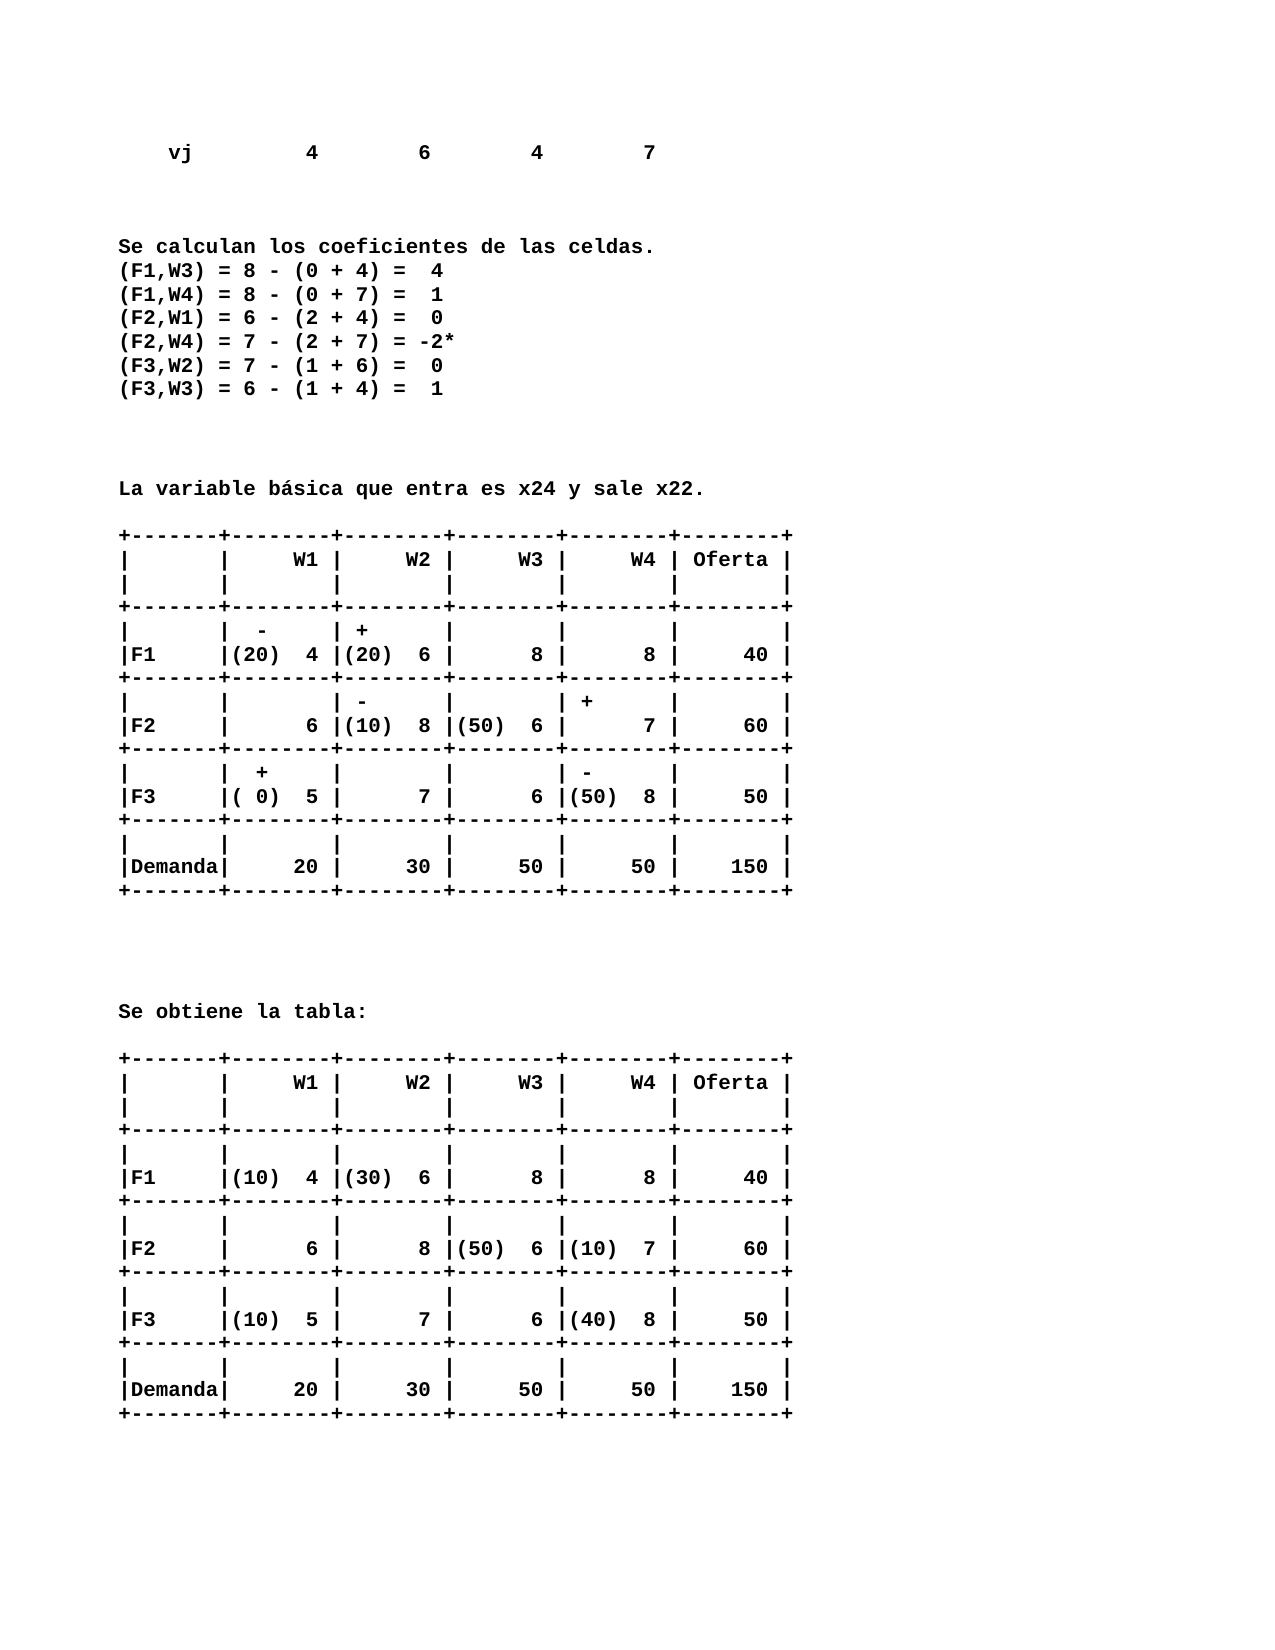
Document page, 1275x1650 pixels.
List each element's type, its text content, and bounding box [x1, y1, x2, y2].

text |F2 | 6 |(10) 8 |(50) 6 | 7 | 60 | [118, 715, 1157, 738]
text +-------+--------+--------+--------+--------+--------+ [118, 1048, 1157, 1072]
text +-------+--------+--------+--------+--------+--------+ [118, 1190, 1157, 1214]
text (F2,W4) = 7 - (2 + 7) = -2* [118, 331, 1157, 354]
text | | | - | | + | | [118, 691, 1157, 715]
text +-------+--------+--------+--------+--------+--------+ [118, 1119, 1157, 1143]
text vj 4 6 4 7 [118, 142, 1157, 165]
text |F1 |(20) 4 |(20) 6 | 8 | 8 | 40 | [118, 644, 1157, 667]
text | | | | | | | [118, 573, 1157, 596]
text | | | | | | | [118, 1285, 1157, 1308]
text |Demanda| 20 | 30 | 50 | 50 | 150 | [118, 857, 1157, 880]
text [118, 1403, 1157, 1427]
text | | | | | | | [118, 1356, 1157, 1379]
text | | W1 | W2 | W3 | W4 | Oferta | [118, 1072, 1157, 1096]
text |F3 |(10) 5 | 7 | 6 |(40) 8 | 50 | [118, 1308, 1157, 1332]
text | | | | | | | [118, 1214, 1157, 1238]
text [118, 1332, 1157, 1356]
text +-------+--------+--------+--------+--------+--------+ [118, 880, 1157, 904]
text (F3,W2) = 7 - (1 + 6) = 0 [118, 354, 1157, 378]
text Se obtiene la tabla: [118, 1001, 1157, 1025]
text (F1,W4) = 8 - (0 + 7) = 1 [118, 284, 1157, 307]
text (F1,W3) = 8 - (0 + 4) = 4 [118, 260, 1157, 284]
text | | | | | | | [118, 1096, 1157, 1119]
text +-------+--------+--------+--------+--------+--------+ [118, 526, 1157, 549]
text La variable básica que entra es x24 y sale x22. [118, 478, 1157, 502]
text |F1 |(10) 4 |(30) 6 | 8 | 8 | 40 | [118, 1167, 1157, 1190]
text +-------+--------+--------+--------+--------+--------+ [118, 809, 1157, 833]
text +-------+--------+--------+--------+--------+--------+ [118, 738, 1157, 762]
text |Demanda| 20 | 30 | 50 | 50 | 150 | [118, 1379, 1157, 1403]
text Se calculan los coeficientes de las celdas. [118, 236, 1157, 260]
text | | W1 | W2 | W3 | W4 | Oferta | [118, 549, 1157, 573]
text | | - | + | | | | [118, 620, 1157, 644]
text +-------+--------+--------+--------+--------+--------+ [118, 596, 1157, 620]
text |F2 | 6 | 8 |(50) 6 |(10) 7 | 60 | [118, 1238, 1157, 1261]
text (F3,W3) = 6 - (1 + 4) = 1 [118, 378, 1157, 402]
text +-------+--------+--------+--------+--------+--------+ [118, 1261, 1157, 1285]
text +-------+--------+--------+--------+--------+--------+ [118, 667, 1157, 691]
text | | | | | | | [118, 1143, 1157, 1167]
text |F3 |( 0) 5 | 7 | 6 |(50) 8 | 50 | [118, 786, 1157, 809]
text (F2,W1) = 6 - (2 + 4) = 0 [118, 307, 1157, 331]
text | | + | | | - | | [118, 762, 1157, 786]
text | | | | | | | [118, 833, 1157, 857]
